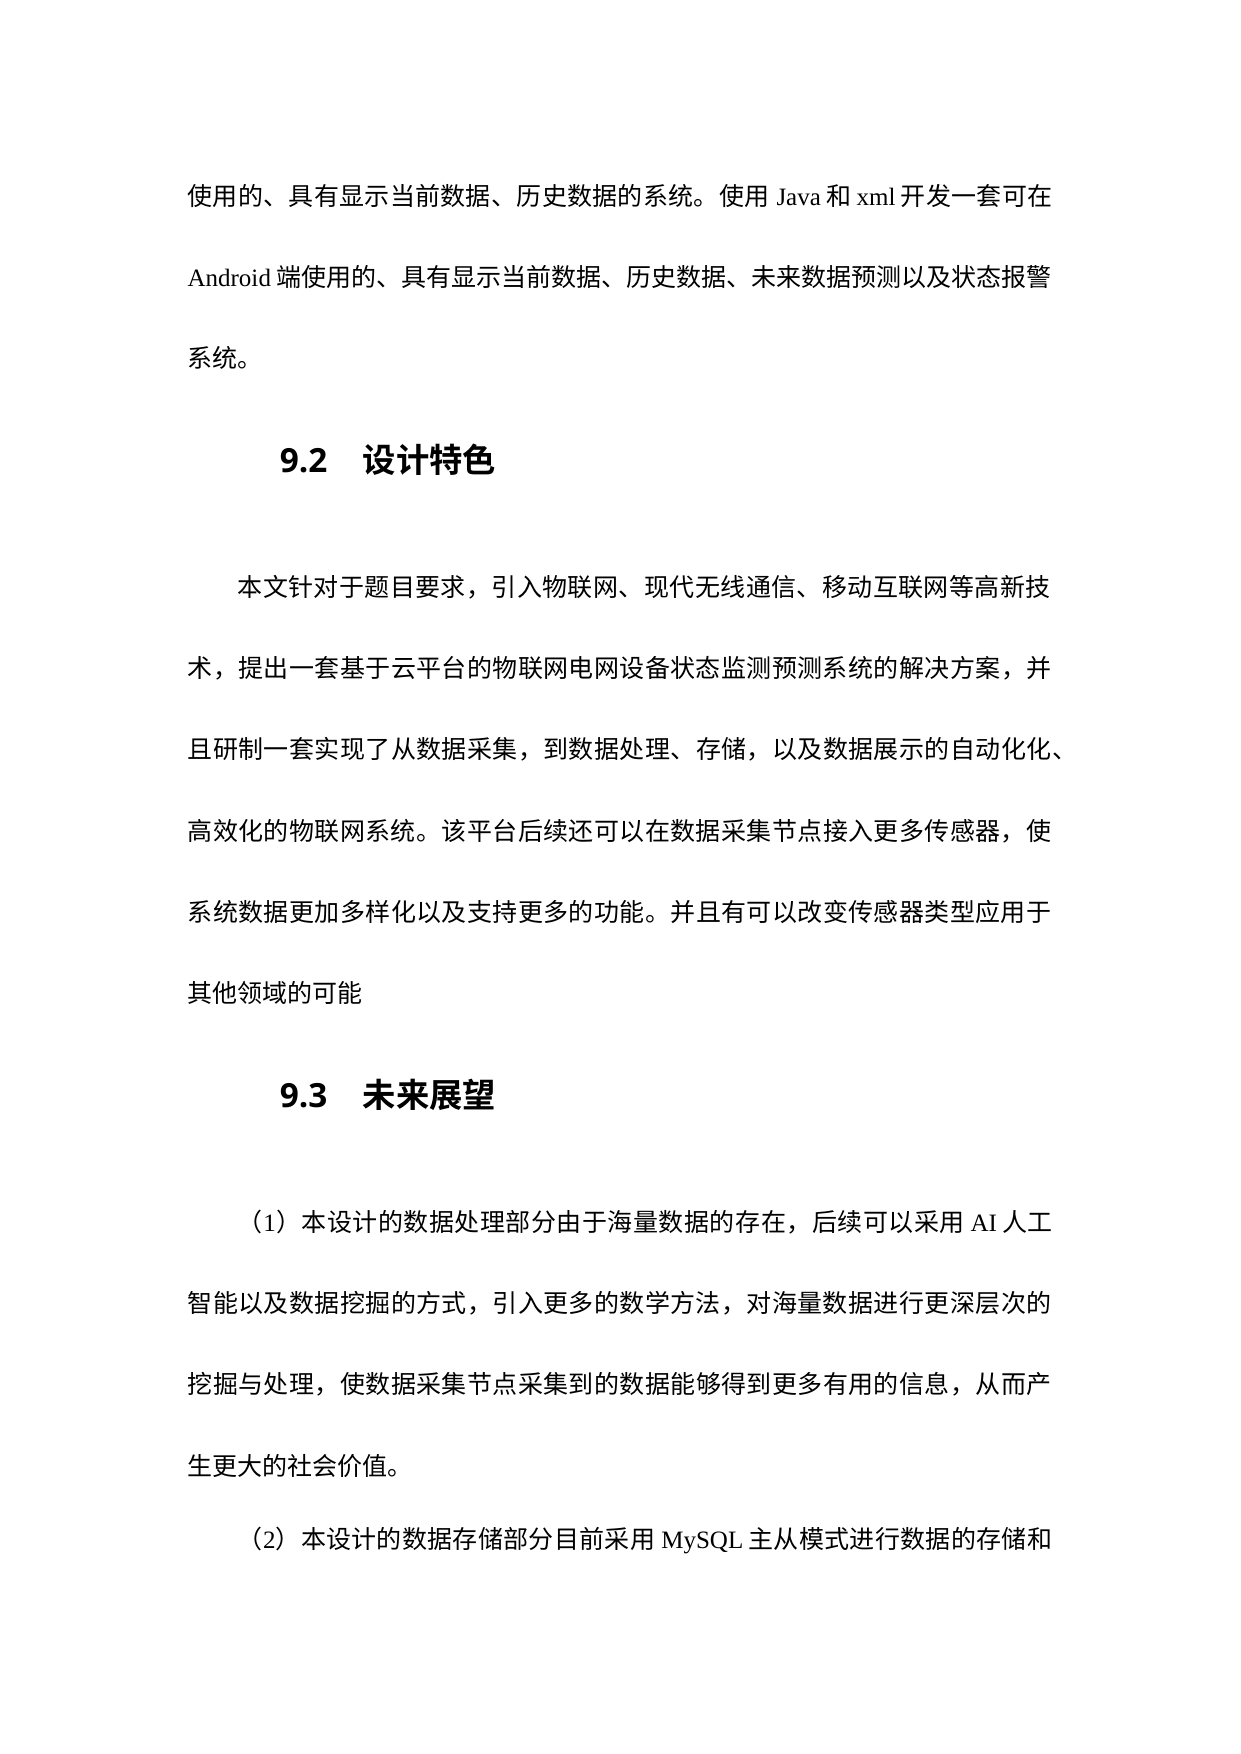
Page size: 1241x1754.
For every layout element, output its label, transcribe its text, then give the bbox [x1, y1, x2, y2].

subtitle 未来展望 [279, 1060, 1053, 1125]
text 本文针对于题目要求，引入物联网、现代无线通信、移动互联网等高新技术，提出一套基于云平台的物联网电网设备状态监测预测系统的解决方案，并且研制一套实现了从数据采集，到数据处理、存储，以及数据展示的自动化化、高效化的物联网系统。该平台后续还可以在数据采集节点接入更多传感器，使系统数据更加多样化以及支持更多的功能。并且有可以改变传感器类型应用于其他领域的可能 [187, 553, 1053, 1024]
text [187, 1506, 1053, 1571]
subtitle 设计特色 [279, 426, 1053, 491]
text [187, 162, 1053, 389]
text （1）本设计的数据处理部分由于海量数据的存在，后续可以采用AI人工智能以及数据挖掘的方式，引入更多的数学方法，对海量数据进行更深层次的挖掘与处理，使数据采集节点采集到的数据能够得到更多有用的信息，从而产生更大的社会价值。 [187, 1188, 1053, 1497]
